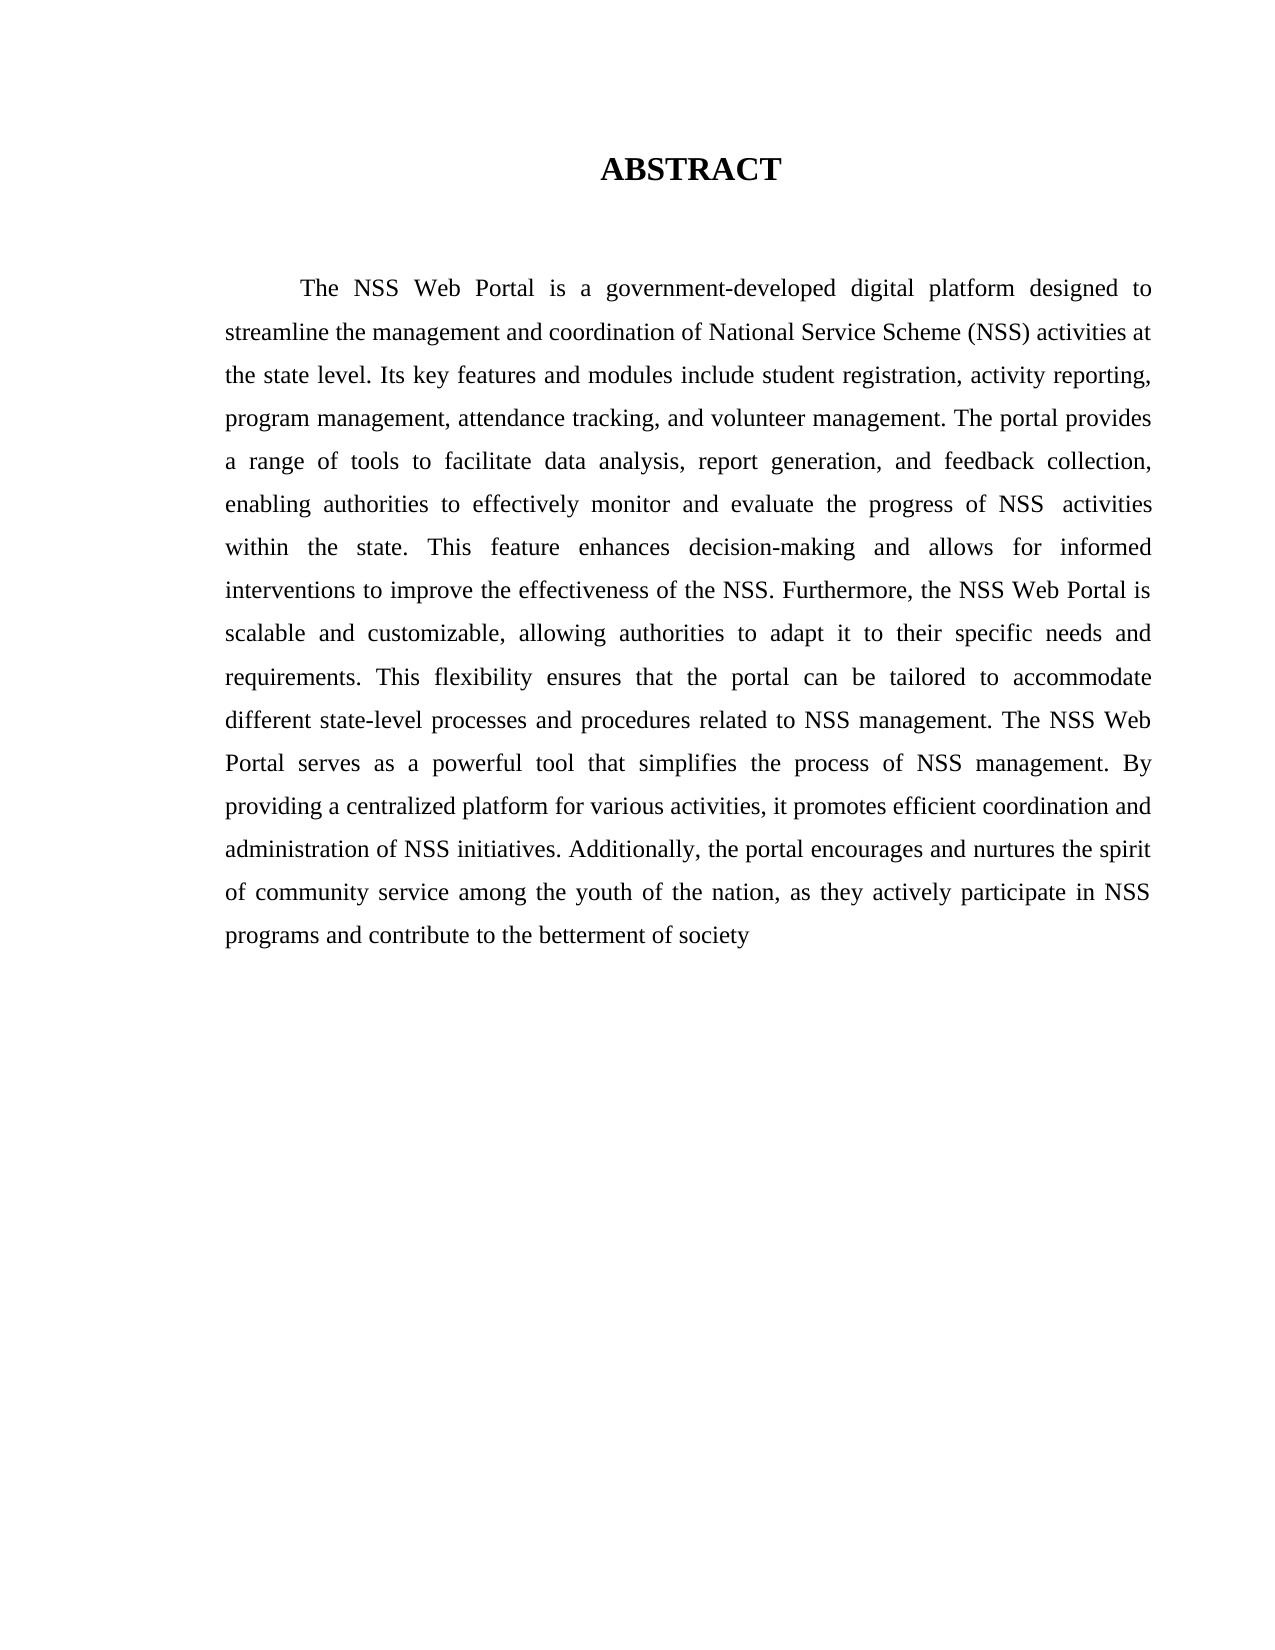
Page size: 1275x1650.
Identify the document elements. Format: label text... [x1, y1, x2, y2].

subtitle ABSTRACT [458, 150, 923, 188]
text The NSS Web Portal is a government-developed digital platform designed to streamline the management and coordination of National Service Scheme (NSS) activities at the state level. Its key features and modules include student registration, activity reporting, program management, attendance tracking, and volunteer management. The portal provides a range of tools to facilitate data analysis, report generation, and feedback collection, enabling authorities to effectively monitor and evaluate the progress of NSS activities within the state. This feature enhances decision-making and allows for informed interventions to improve the effectiveness of the NSS. Furthermore, the NSS Web Portal is scalable and customizable, allowing authorities to adapt it to their specific needs and requirements. This flexibility ensures that the portal can be tailored to accommodate different state-level processes and procedures related to NSS management. The NSS Web Portal serves as a powerful tool that simplifies the process of NSS management. By providing a centralized platform for various activities, it promotes efficient coordination and administration of NSS initiatives. Additionally, the portal encourages and nurtures the spirit of community service among the youth of the nation, as they actively participate in NSS programs and contribute to the betterment of society [225, 273, 1152, 949]
